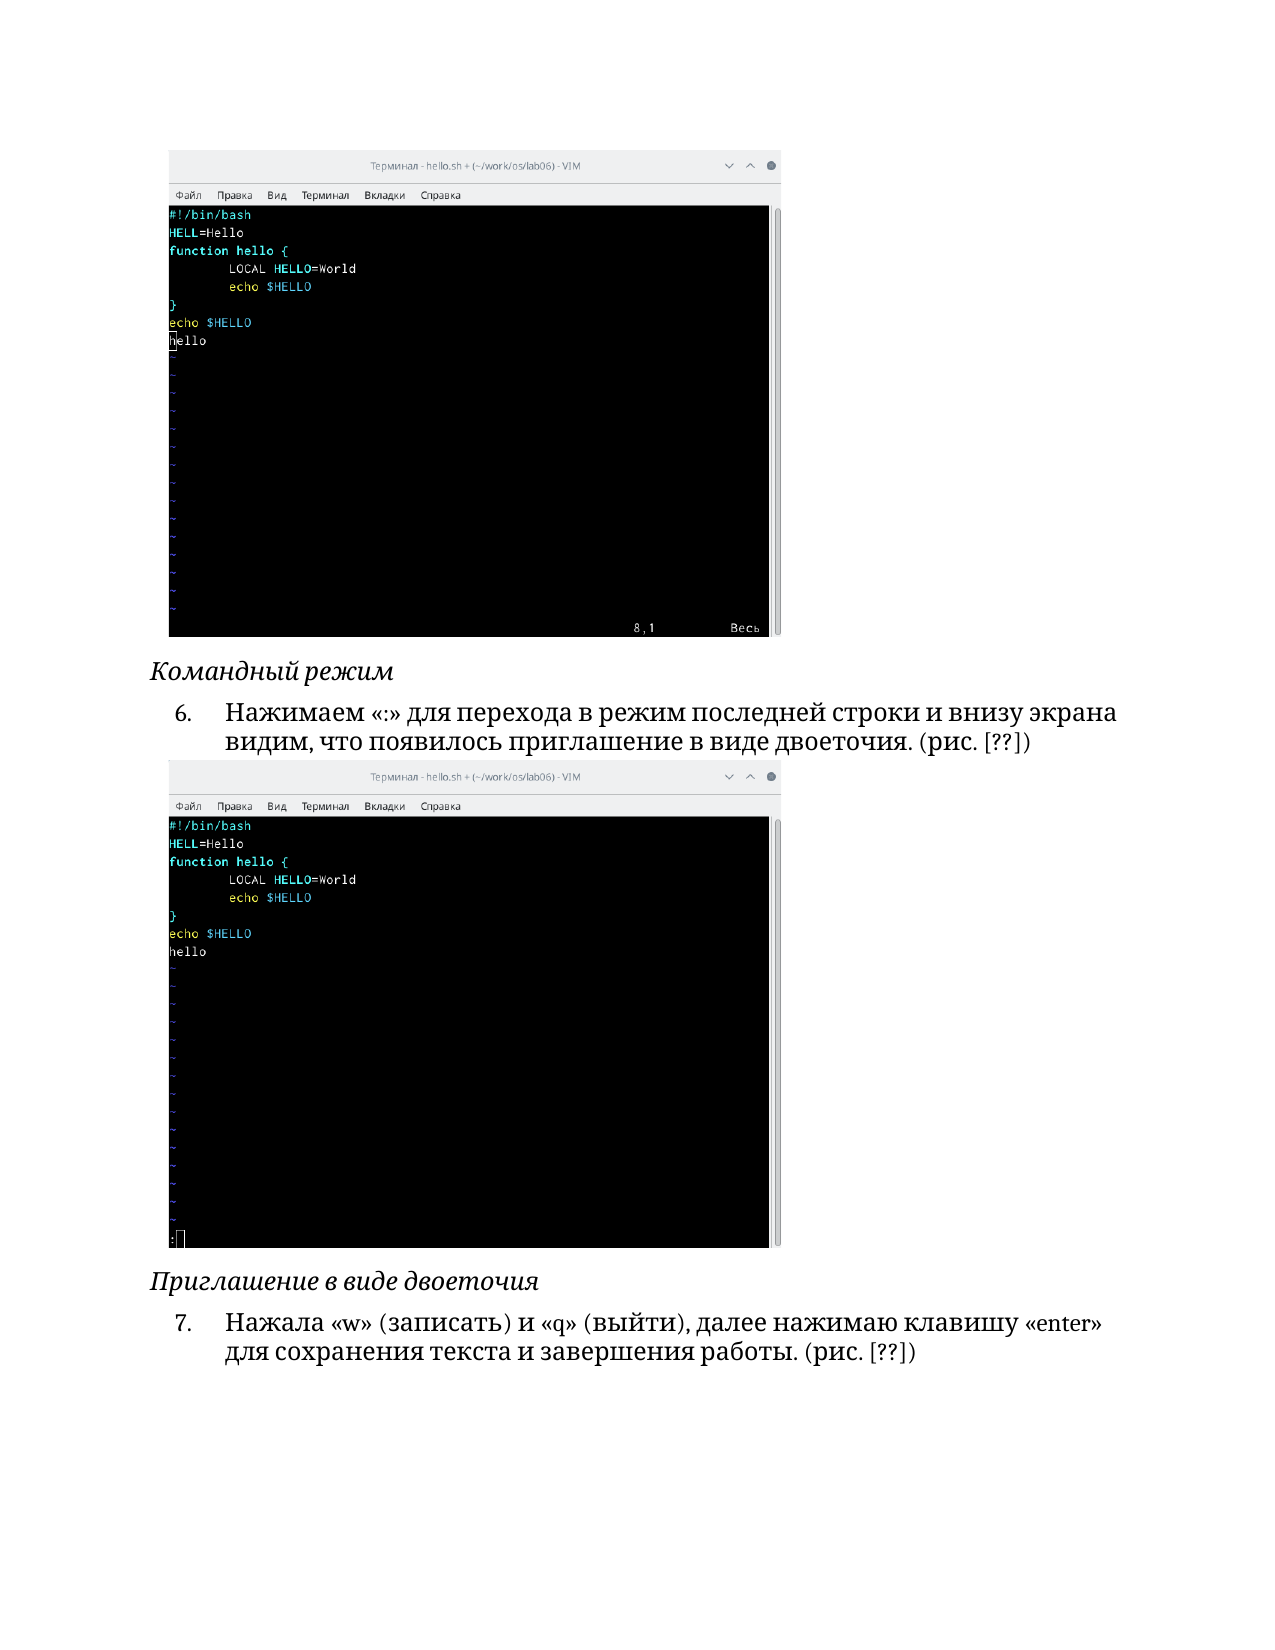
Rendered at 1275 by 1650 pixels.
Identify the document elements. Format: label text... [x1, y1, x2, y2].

picture [168, 150, 782, 637]
list Нажимаем «:» для перехода в режим последней строки и внизу экрана видим, что появилось приглашение в виде двоеточия. (рис. [??]) [175, 699, 1125, 757]
text Командный режим [150, 658, 1125, 687]
list Нажала «w» (записать) и «q» (выйти), далее нажимаю клавишу «enter» для сохранения текста и завершения работы. (рис. [??]) [175, 1309, 1125, 1367]
picture [168, 760, 782, 1248]
text Приглашение в виде двоеточия [150, 1268, 1125, 1297]
